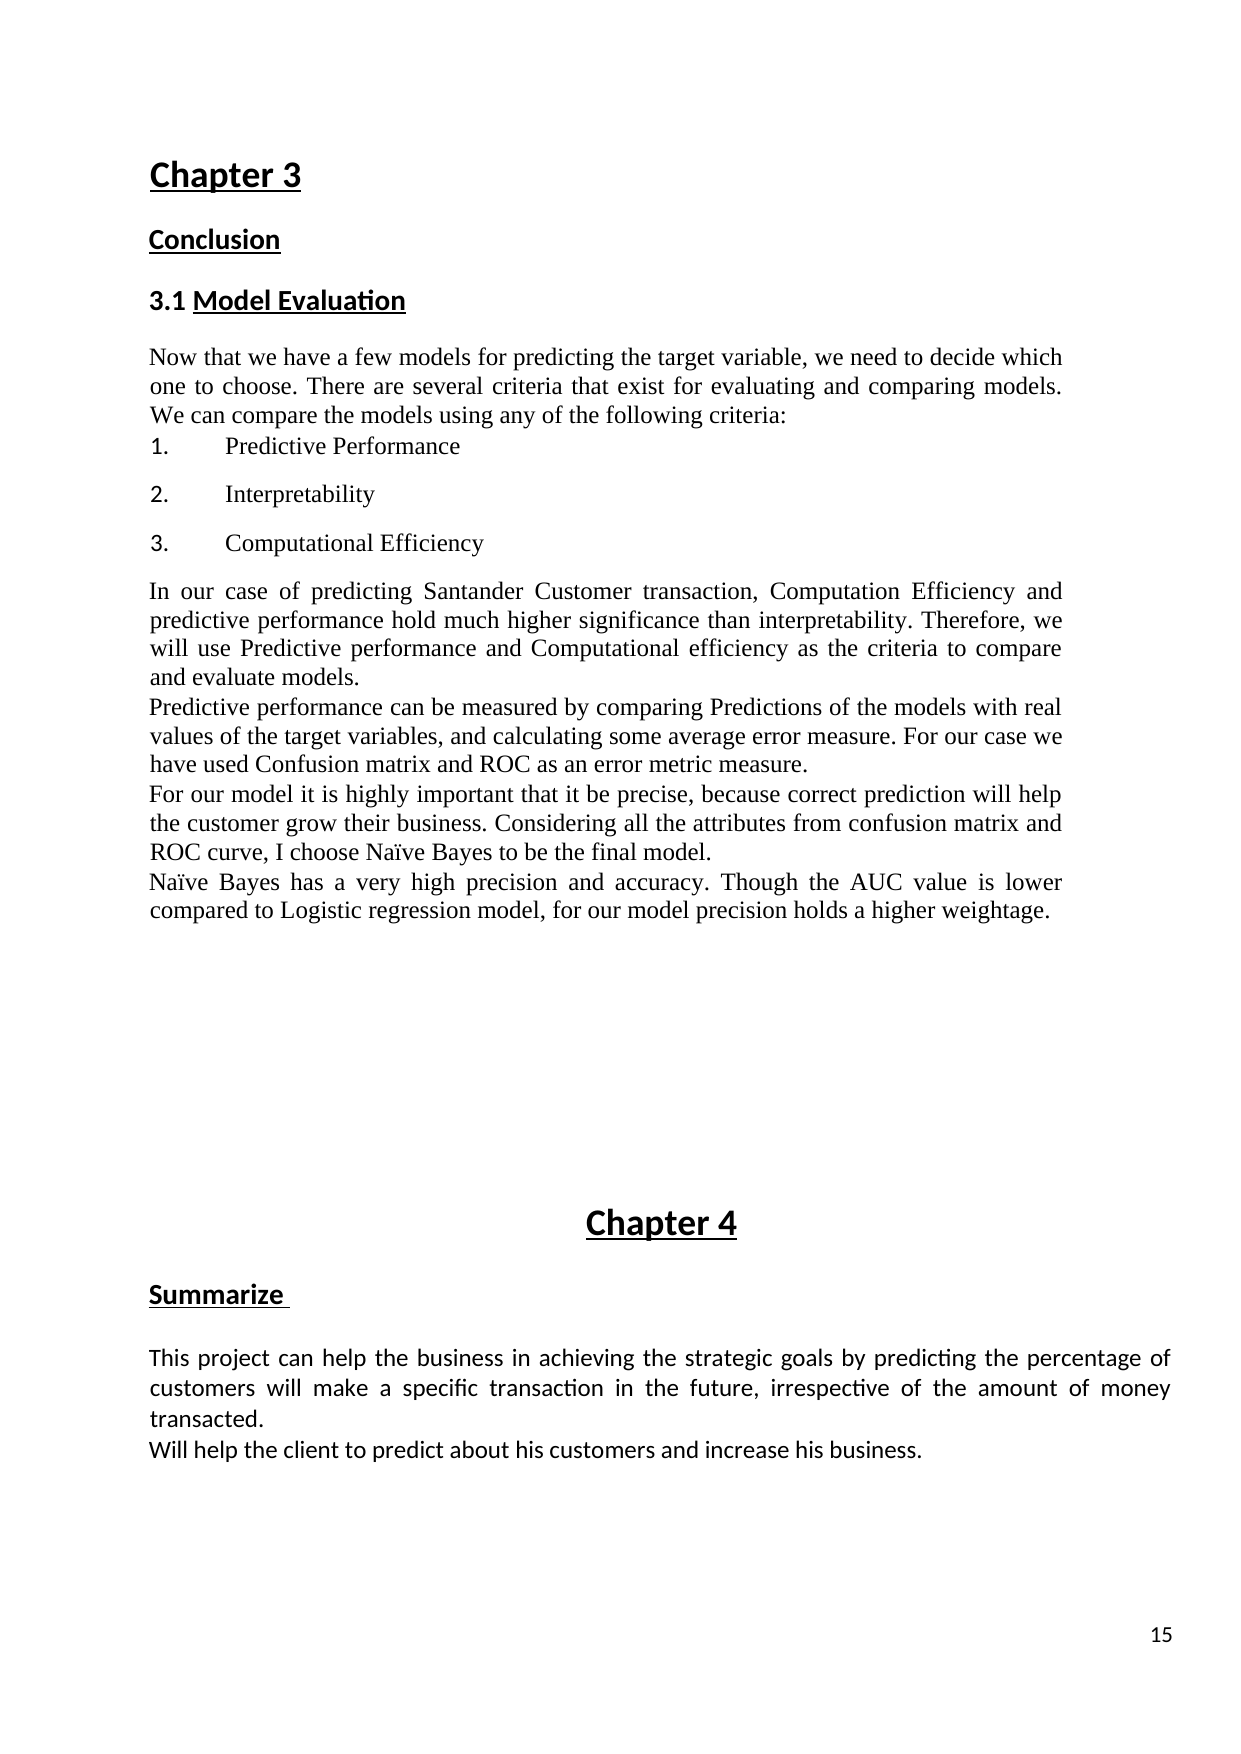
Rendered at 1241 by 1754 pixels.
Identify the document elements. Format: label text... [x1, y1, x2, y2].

list Predictive Performance [150, 430, 1063, 460]
text Will help the client to predict about his customers and increase his business. [148, 1434, 1173, 1465]
list Interpretability [150, 478, 1063, 509]
subtitle 3.1 Model Evaluation [148, 282, 1174, 318]
subtitle Conclusion [148, 221, 1174, 257]
text In our case of predicting Santander Customer transaction, Computation Efficiency and predictive performance hold much higher significance than interpretability. Therefore, we will use Predictive performance and Computational efficiency as the criteria to compare and evaluate models. [148, 576, 1063, 691]
text This project can help the business in achieving the strategic goals by predicting the percentage of customers will make a specific transaction in the future, irrespective of the amount of money transacted. [148, 1342, 1173, 1433]
subtitle Summarize [148, 1276, 1174, 1312]
subtitle Chapter 3 [150, 151, 1174, 197]
text For our model it is highly important that it be precise, because correct prediction will help the customer grow their business. Considering all the attributes from confusion matrix and ROC curve, I choose Naïve Bayes to be the final model. [148, 779, 1063, 866]
text Now that we have a few models for predicting the target variable, we need to decide which one to choose. There are several criteria that exist for evaluating and comparing models. We can compare the models using any of the following criteria: [148, 342, 1063, 429]
subtitle Chapter 4 [148, 1198, 1174, 1244]
list Computational Efficiency [150, 527, 1063, 558]
text Predictive performance can be measured by comparing Predictions of the models with real values of the target variables, and calculating some average error measure. For our case we have used Confusion matrix and ROC as an error metric measure. [148, 692, 1063, 778]
text Naïve Bayes has a very high precision and accuracy. Though the AUC value is lower compared to Logistic regression model, for our model precision holds a higher weightage. [148, 867, 1063, 924]
